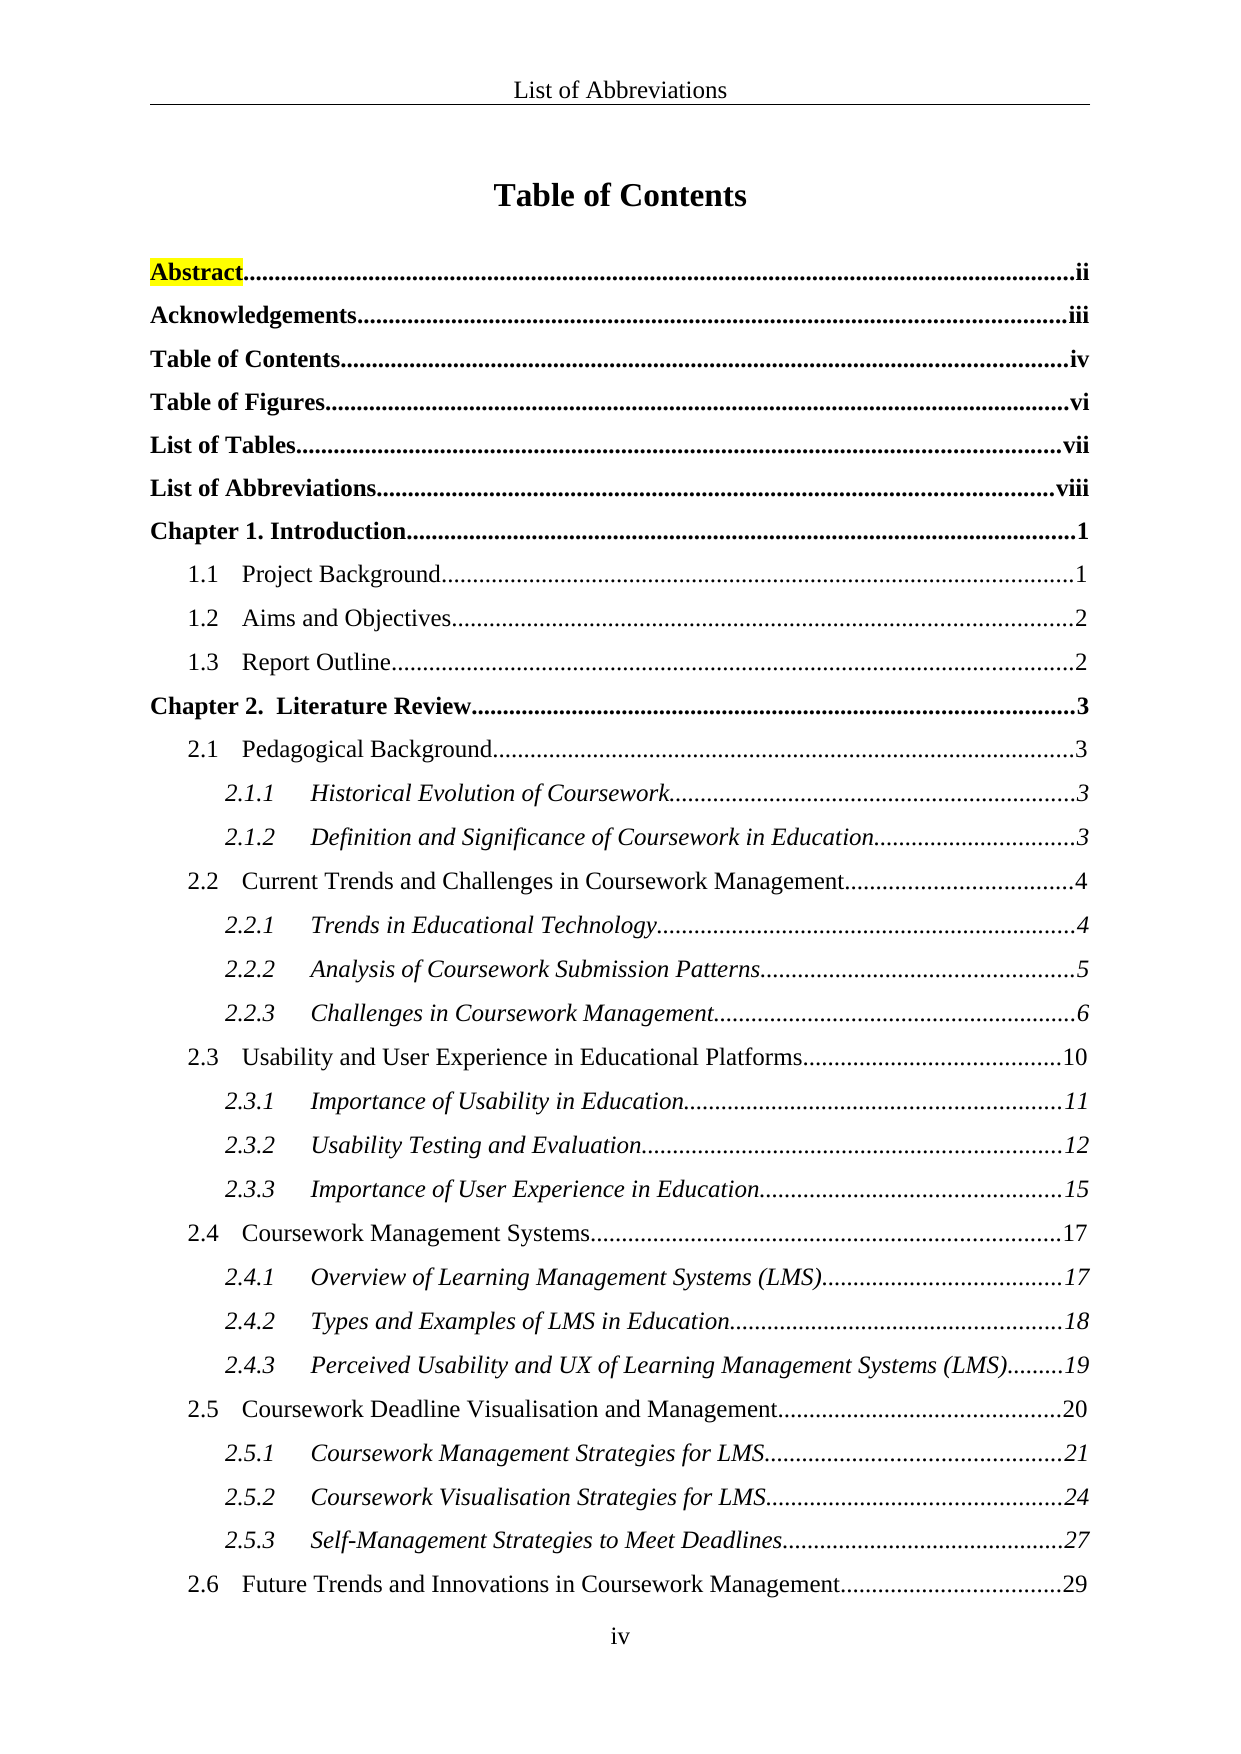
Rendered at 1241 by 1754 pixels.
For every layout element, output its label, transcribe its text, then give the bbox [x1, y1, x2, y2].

text 1.2 Aims and Objectives 2 [187, 603, 1090, 632]
text Acknowledgements iii [150, 301, 1090, 329]
text Table of Contents iv [150, 344, 1090, 372]
text 2.2.1 Trends in Educational Technology 4 [225, 910, 1090, 939]
text Table of Figures vi [150, 387, 1090, 416]
text 2.1.1 Historical Evolution of Coursework 3 [225, 778, 1090, 807]
text 2.6 Future Trends and Innovations in Coursework Management 29 [187, 1569, 1090, 1598]
text 2.3 Usability and User Experience in Educational Platforms 10 [187, 1042, 1090, 1071]
text 2.4.2 Types and Examples of LMS in Education 18 [225, 1306, 1090, 1334]
text 2.2 Current Trends and Challenges in Coursework Management 4 [187, 866, 1090, 895]
text 2.3.3 Importance of User Experience in Education 15 [225, 1174, 1090, 1203]
text Chapter 2. Literature Review 3 [150, 691, 1090, 720]
text 1.3 Report Outline 2 [187, 647, 1090, 676]
text 2.5.3 Self-Management Strategies to Meet Deadlines 27 [225, 1526, 1090, 1554]
text 2.4.1 Overview of Learning Management Systems (LMS) 17 [225, 1262, 1090, 1291]
text 2.1 Pedagogical Background 3 [187, 734, 1090, 763]
text 2.1.2 Definition and Significance of Coursework in Education 3 [225, 822, 1090, 851]
text 2.3.1 Importance of Usability in Education 11 [225, 1086, 1090, 1115]
text 2.5 Coursework Deadline Visualisation and Management 20 [187, 1394, 1090, 1422]
subtitle Table of Contents [150, 175, 1090, 213]
text 2.2.3 Challenges in Coursework Management 6 [225, 998, 1090, 1027]
text 2.4.3 Perceived Usability and UX of Learning Management Systems (LMS) 19 [225, 1350, 1090, 1378]
text Chapter 1. Introduction 1 [150, 516, 1090, 545]
text List of Abbreviations viii [150, 473, 1090, 502]
text 2.4 Coursework Management Systems 17 [187, 1218, 1090, 1247]
text 1.1 Project Background 1 [187, 559, 1090, 588]
text 2.5.1 Coursework Management Strategies for LMS 21 [225, 1438, 1090, 1466]
text 2.5.2 Coursework Visualisation Strategies for LMS 24 [225, 1482, 1090, 1510]
text Abstract ii [150, 257, 1090, 286]
text List of Tables vii [150, 430, 1090, 459]
text 2.3.2 Usability Testing and Evaluation 12 [225, 1130, 1090, 1159]
text 2.2.2 Analysis of Coursework Submission Patterns 5 [225, 954, 1090, 983]
